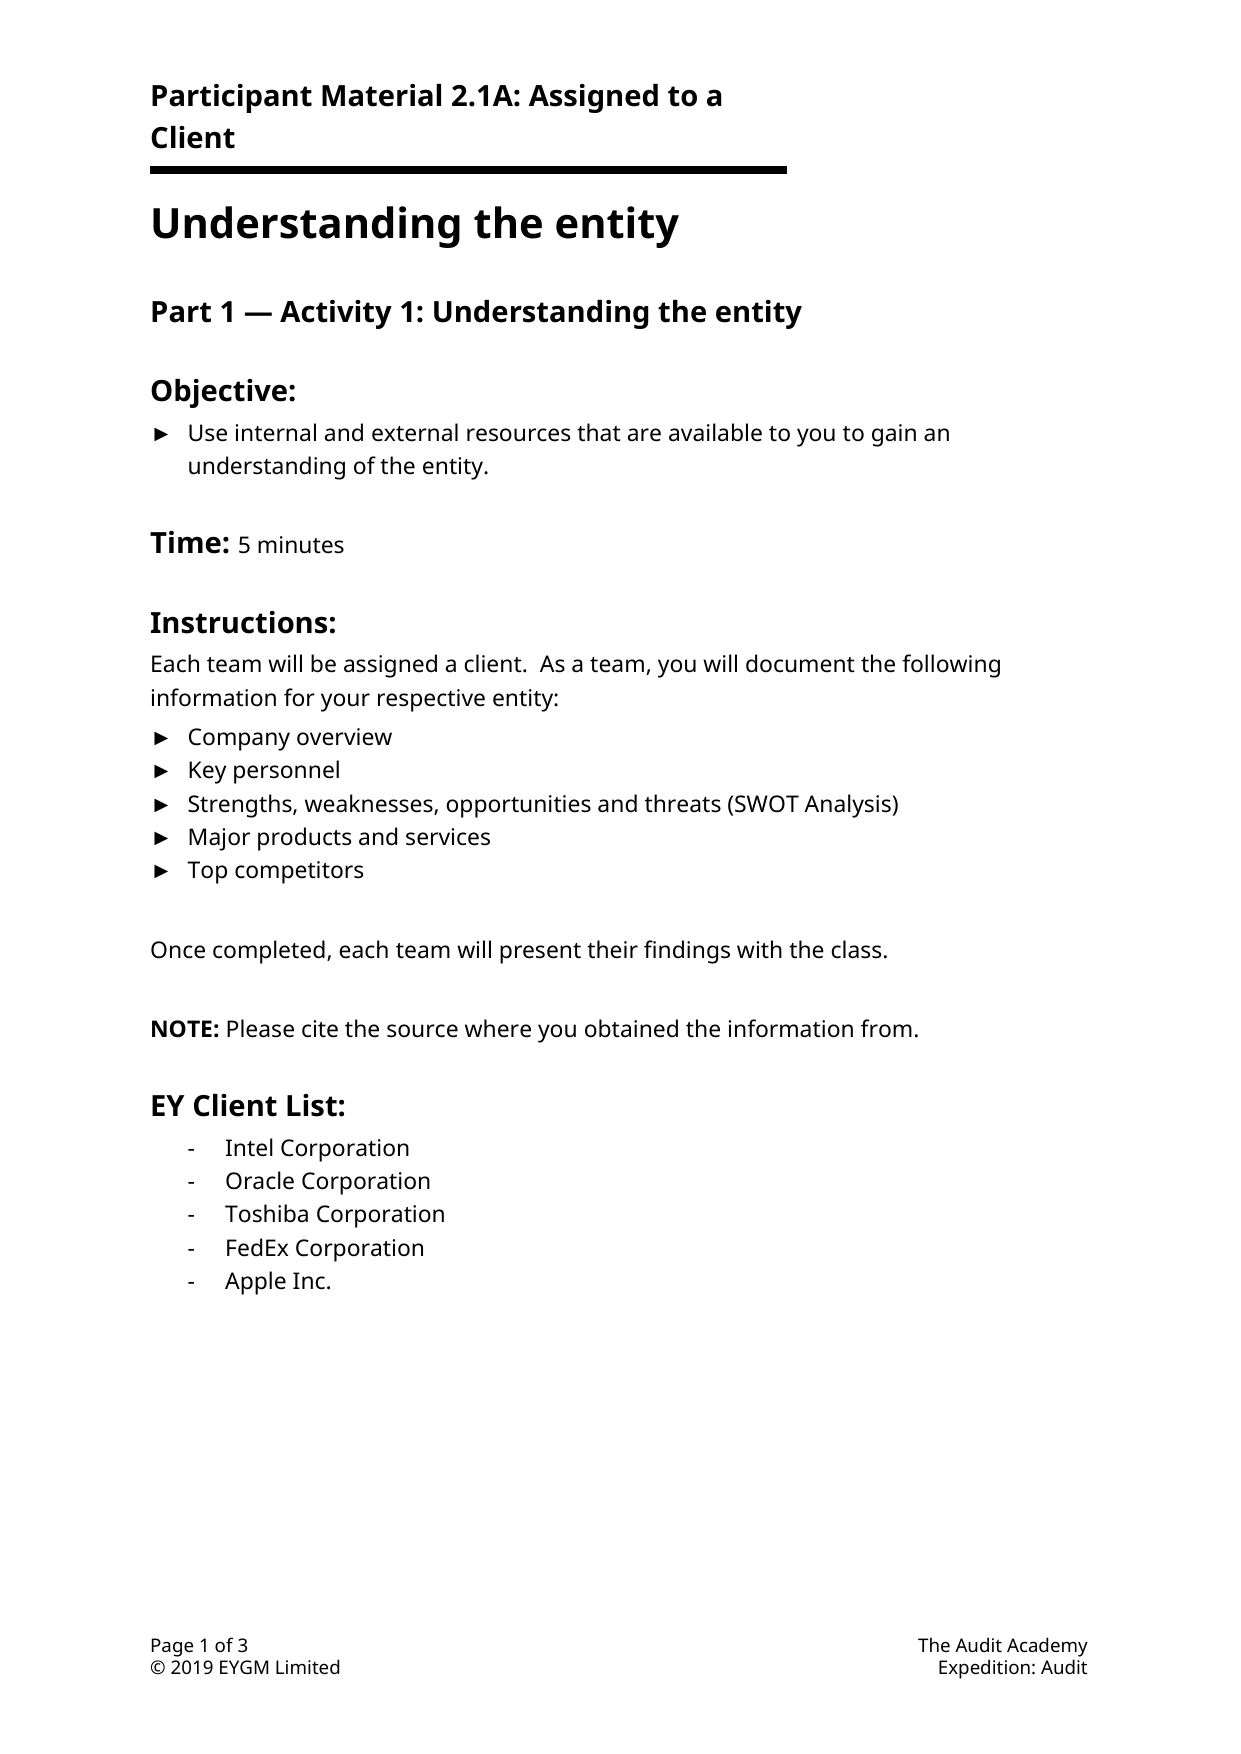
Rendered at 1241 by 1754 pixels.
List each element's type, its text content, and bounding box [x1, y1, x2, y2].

list Strengths, weaknesses, opportunities and threats (SWOT Analysis) [150, 786, 1090, 819]
text Once completed, each team will present their findings with the class. [150, 931, 1090, 965]
text Part 1 — Activity 1: Understanding the entity [150, 296, 1090, 329]
list Company overview [150, 719, 1090, 752]
list Toshiba Corporation [187, 1196, 1090, 1229]
text EY Client List: [150, 1090, 1090, 1123]
text Instructions: [150, 606, 1090, 640]
list Key personnel [150, 752, 1090, 786]
text Time: 5 minutes [150, 527, 1090, 561]
list Top competitors [150, 852, 1090, 886]
list Apple Inc. [187, 1263, 1090, 1296]
list Intel Corporation [187, 1129, 1090, 1163]
list Oracle Corporation [187, 1163, 1090, 1196]
text NOTE: Please cite the source where you obtained the information from. [150, 1011, 1090, 1044]
text Objective: [150, 375, 1090, 408]
text Each team will be assigned a client. As a team, you will document the following information for your respective entity: [150, 646, 1090, 713]
list FedEx Corporation [187, 1229, 1090, 1263]
list Use internal and external resources that are available to you to gain an understanding of the entity. [150, 415, 1090, 481]
list Major products and services [150, 819, 1090, 852]
